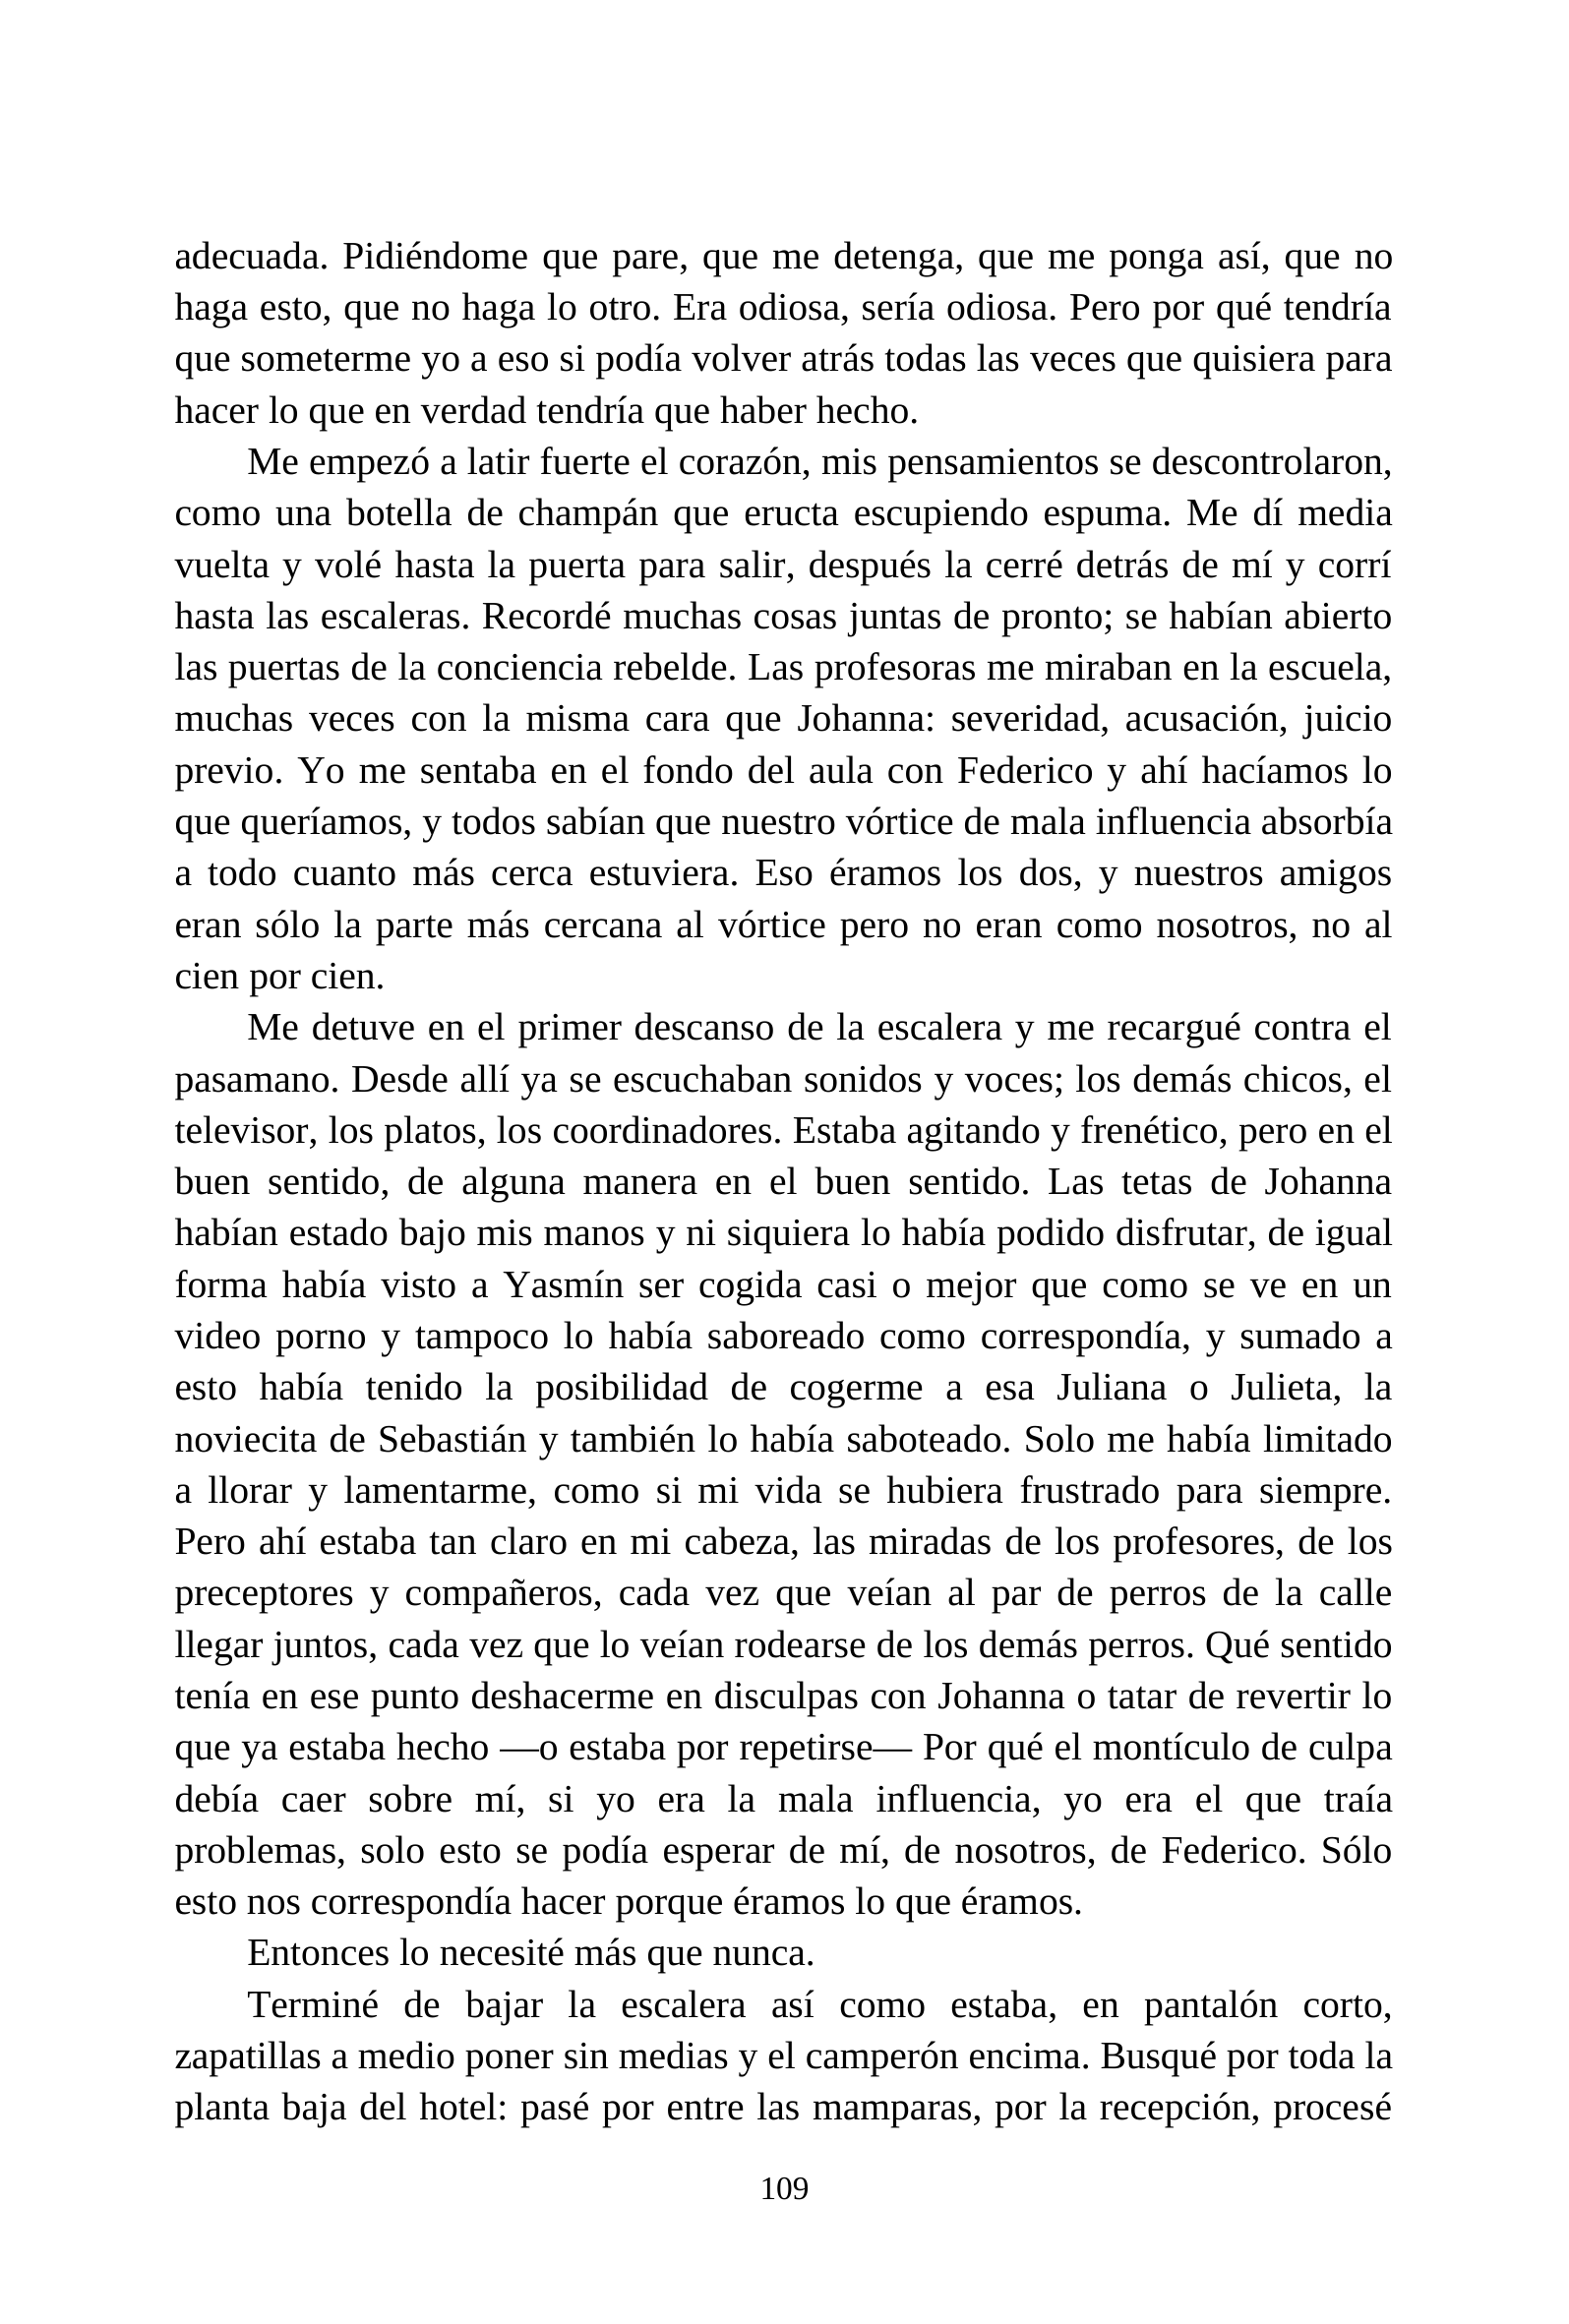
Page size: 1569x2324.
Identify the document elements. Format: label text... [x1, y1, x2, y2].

text Me empezó a latir fuerte el corazón, mis pensamientos se descontrolaron, como una botella de champán que eructa escupiendo espuma. Me dí media vuelta y volé hasta la puerta para salir, después la cerré detrás de mí y corrí hasta las escaleras. Recordé muchas cosas juntas de pronto; se habían abierto las puertas de la conciencia rebelde. Las profesoras me miraban en la escuela, muchas veces con la misma cara que Johanna: severidad, acusación, juicio previo. Yo me sentaba en el fondo del aula con Federico y ahí hacíamos lo que queríamos, y todos sabían que nuestro vórtice de mala influencia absorbía a todo cuanto más cerca estuviera. Eso éramos los dos, y nuestros amigos eran sólo la parte más cercana al vórtice pero no eran como nosotros, no al cien por cien. [174, 438, 1394, 997]
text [174, 1981, 1394, 2128]
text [174, 232, 1394, 432]
text Me detuve en el primer descanso de la escalera y me recargué contra el pasamano. Desde allí ya se escuchaban sonidos y voces; los demás chicos, el televisor, los platos, los coordinadores. Estaba agitando y frenético, pero en el buen sentido, de alguna manera en el buen sentido. Las tetas de Johanna habían estado bajo mis manos y ni siquiera lo había podido disfrutar, de igual forma había visto a Yasmín ser cogida casi o mejor que como se ve en un video porno y tampoco lo había saboreado como correspondía, y sumado a esto había tenido la posibilidad de cogerme a esa Juliana o Julieta, la noviecita de Sebastián y también lo había saboteado. Solo me había limitado a llorar y lamentarme, como si mi vida se hubiera frustrado para siempre. Pero ahí estaba tan claro en mi cabeza, las miradas de los profesores, de los preceptores y compañeros, cada vez que veían al par de perros de la calle llegar juntos, cada vez que lo veían rodearse de los demás perros. Qué sentido tenía en ese punto deshacerme en disculpas con Johanna o tatar de revertir lo que ya estaba hecho —o estaba por repetirse— Por qué el montículo de culpa debía caer sobre mí, si yo era la mala influencia, yo era el que traía problemas, solo esto se podía esperar de mí, de nosotros, de Federico. Sólo esto nos correspondía hacer porque éramos lo que éramos. [174, 1004, 1394, 1923]
text Entonces lo necesité más que nunca. [174, 1930, 1394, 1974]
